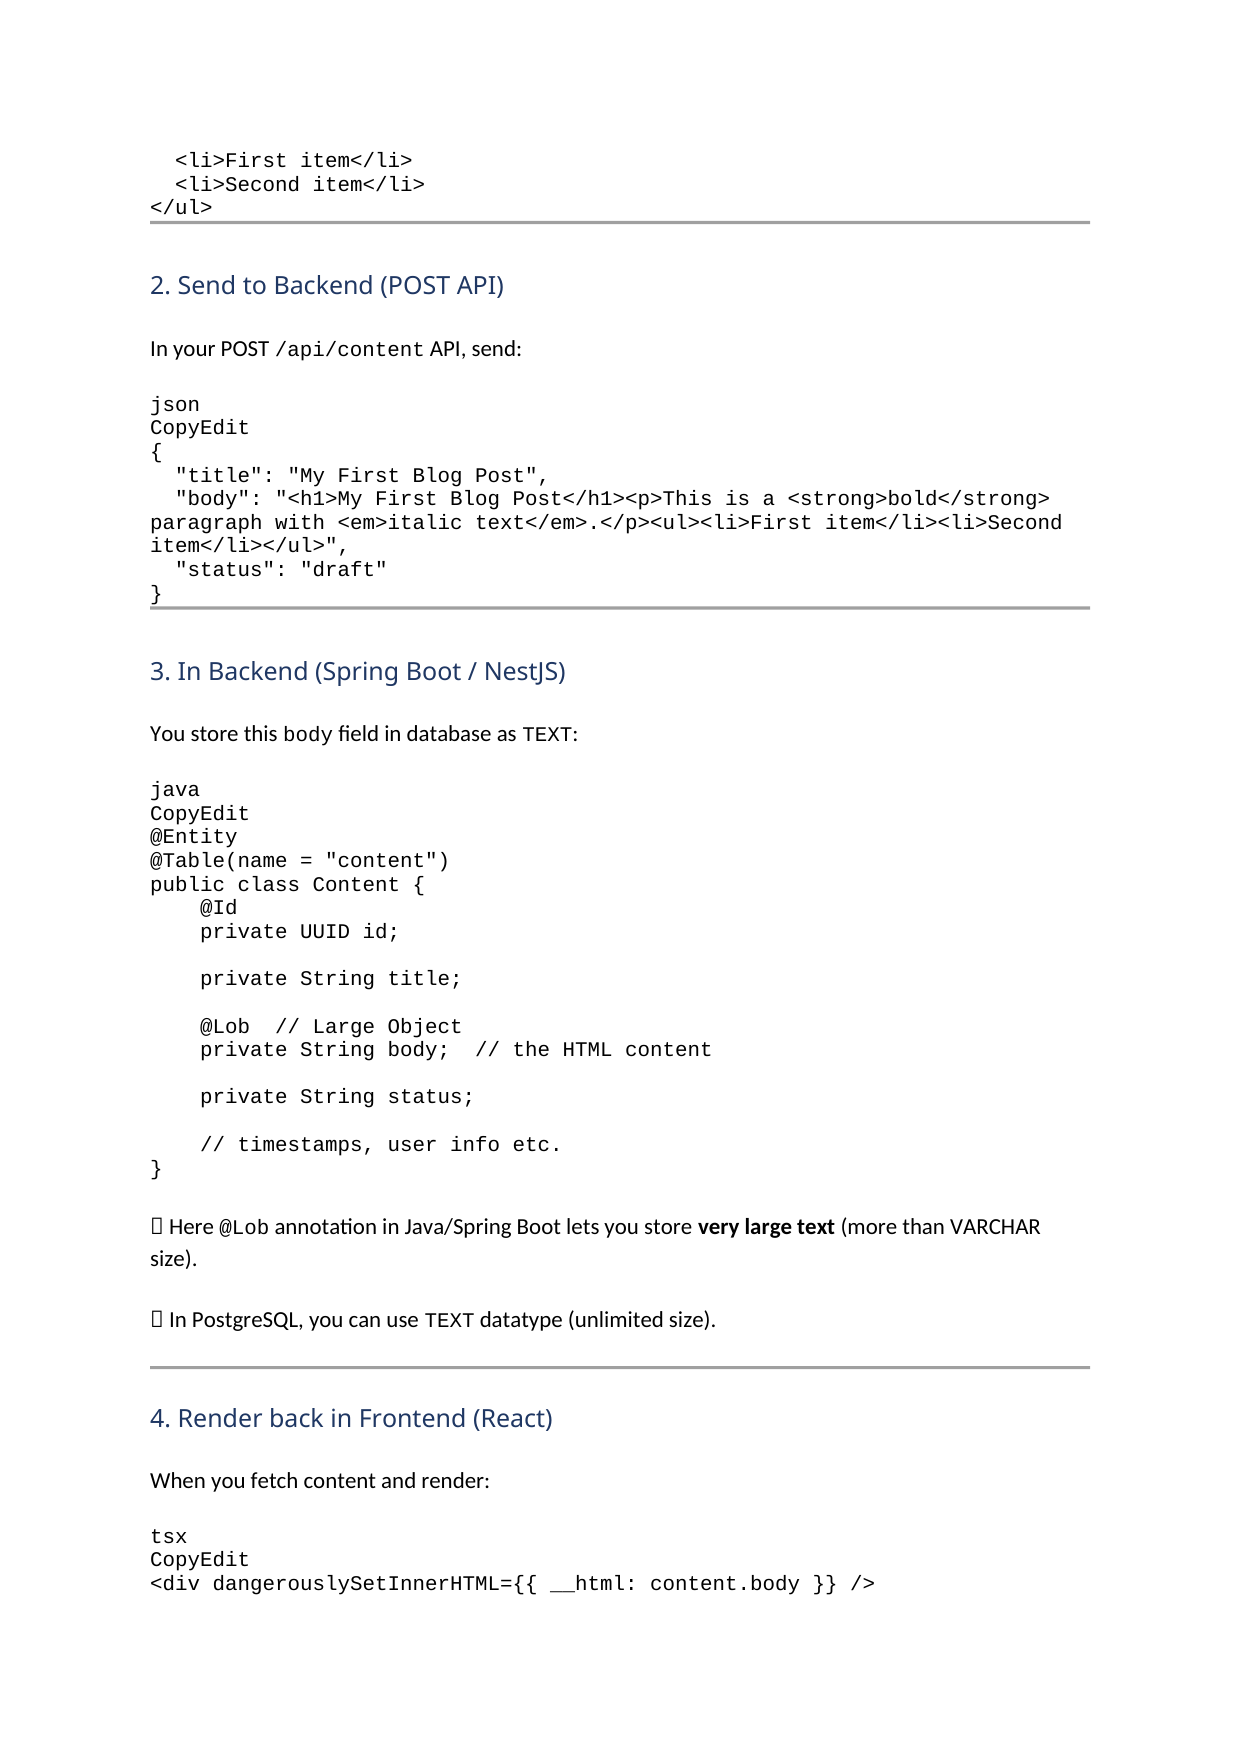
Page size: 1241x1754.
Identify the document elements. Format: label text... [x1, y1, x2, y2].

text tsx [150, 1526, 1090, 1549]
text private String status; [150, 1087, 1090, 1110]
text public class Content { [150, 874, 1090, 897]
text @Table(name = "content") [150, 850, 1090, 874]
text private UUID id; [150, 921, 1090, 945]
text } [150, 583, 1090, 606]
subtitle 4. Render back in Frontend (React) [150, 1400, 1090, 1434]
text CopyEdit [150, 1549, 1090, 1573]
text ✅ Here @Lob annotation in Java/Spring Boot lets you store very large text (more than VARCHAR size). [150, 1210, 1090, 1272]
text CopyEdit [150, 803, 1090, 826]
text json [150, 394, 1090, 417]
text @Entity [150, 826, 1090, 850]
text <li>Second item</li> [150, 174, 1090, 197]
text </ul> [150, 197, 1090, 220]
text @Lob // Large Object [150, 1016, 1090, 1039]
text CopyEdit [150, 417, 1090, 441]
text "body": "<h1>My First Blog Post</h1><p>This is a <strong>bold</strong> paragraph with <em>italic text</em>.</p><ul><li>First item</li><li>Second item</li></ul>", [150, 488, 1090, 559]
text ✅ In PostgreSQL, you can use TEXT datatype (unlimited size). [150, 1303, 1090, 1334]
text You store this body field in database as TEXT: [150, 719, 1090, 748]
text @Id [150, 897, 1090, 921]
text In your POST /api/content API, send: [150, 334, 1090, 362]
text private String title; [150, 968, 1090, 992]
text "status": "draft" [150, 559, 1090, 583]
text } [150, 1157, 1090, 1181]
text "title": "My First Blog Post", [150, 464, 1090, 488]
text <li>First item</li> [150, 150, 1090, 174]
text <div dangerouslySetInnerHTML={{ __html: content.body }} /> [150, 1573, 1090, 1597]
text java [150, 779, 1090, 803]
subtitle 2. Send to Backend (POST API) [150, 268, 1090, 302]
text When you fetch content and render: [150, 1466, 1090, 1494]
text private String body; // the HTML content [150, 1039, 1090, 1063]
text { [150, 441, 1090, 464]
subtitle 3. In Backend (Spring Boot / NestJS) [150, 653, 1090, 687]
text // timestamps, user info etc. [150, 1134, 1090, 1157]
